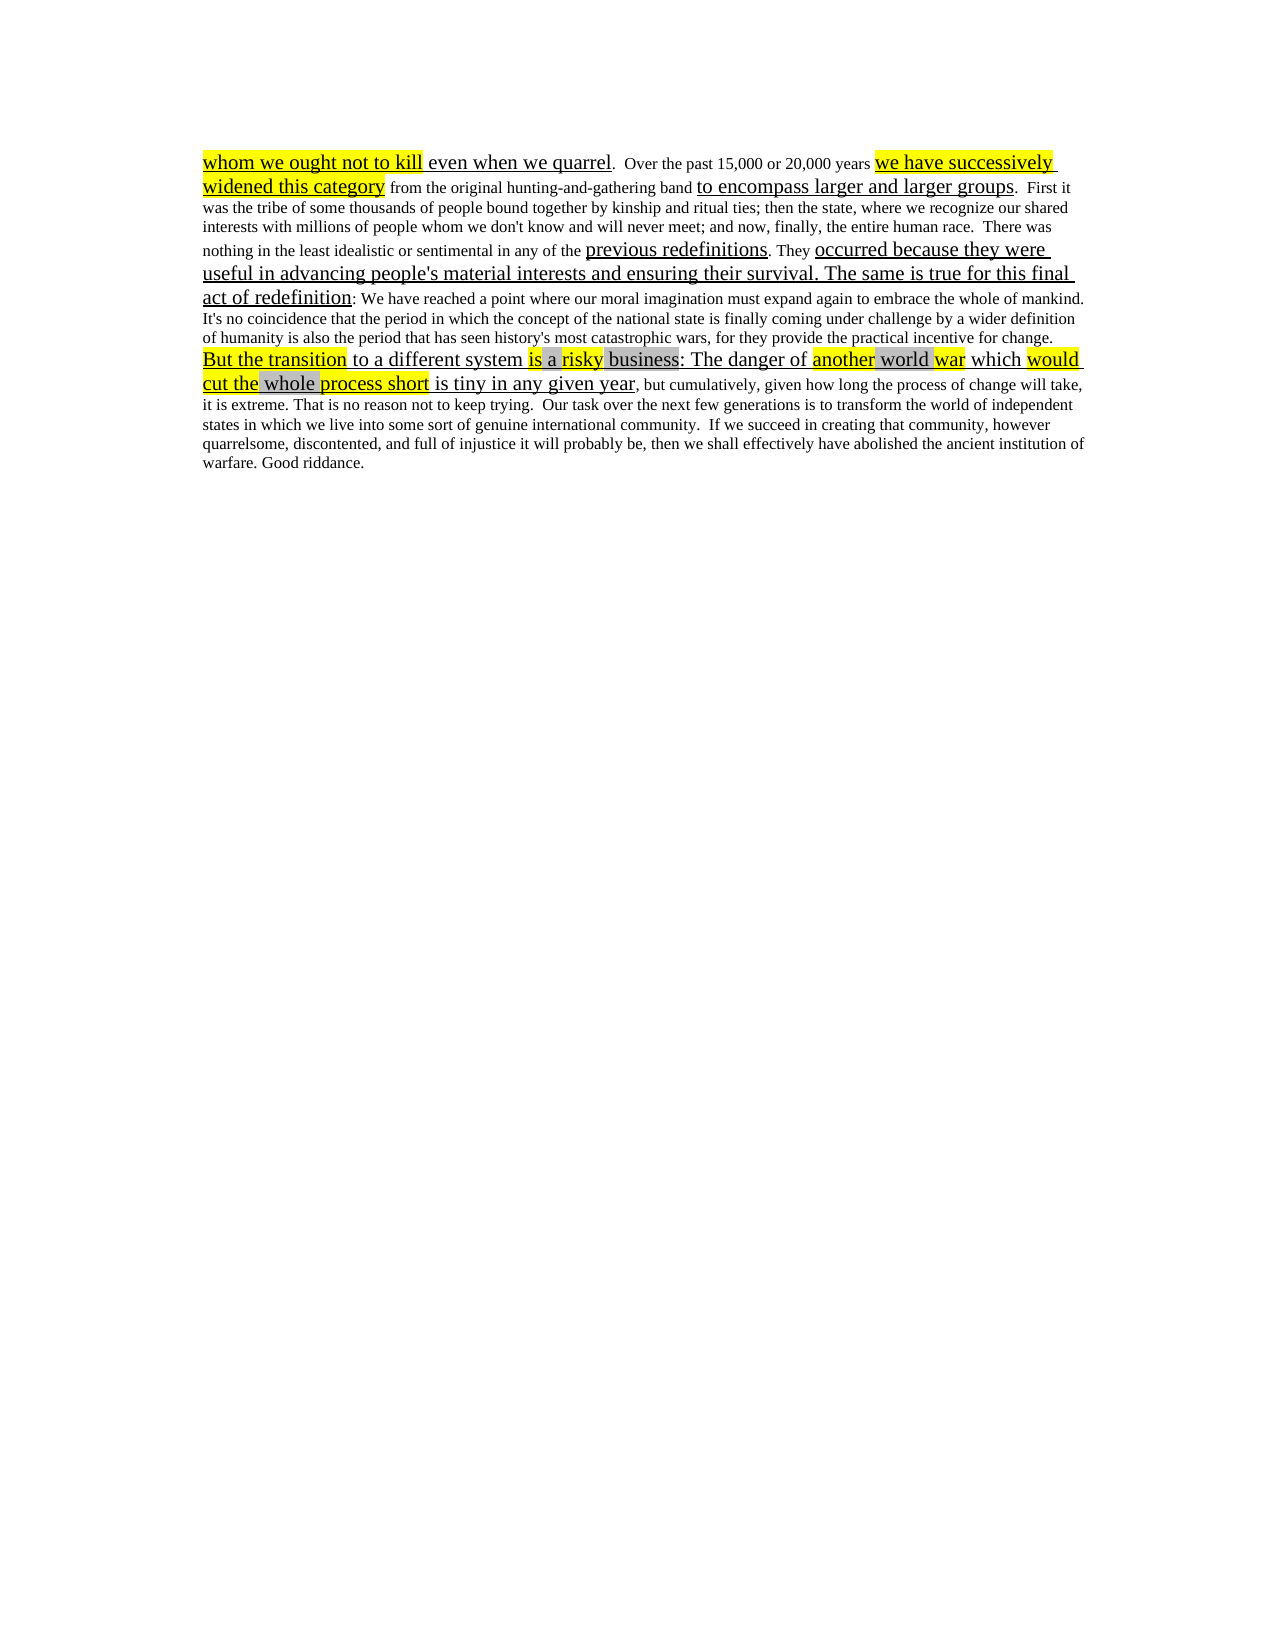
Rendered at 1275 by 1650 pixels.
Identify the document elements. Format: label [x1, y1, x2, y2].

text [202, 150, 1087, 472]
